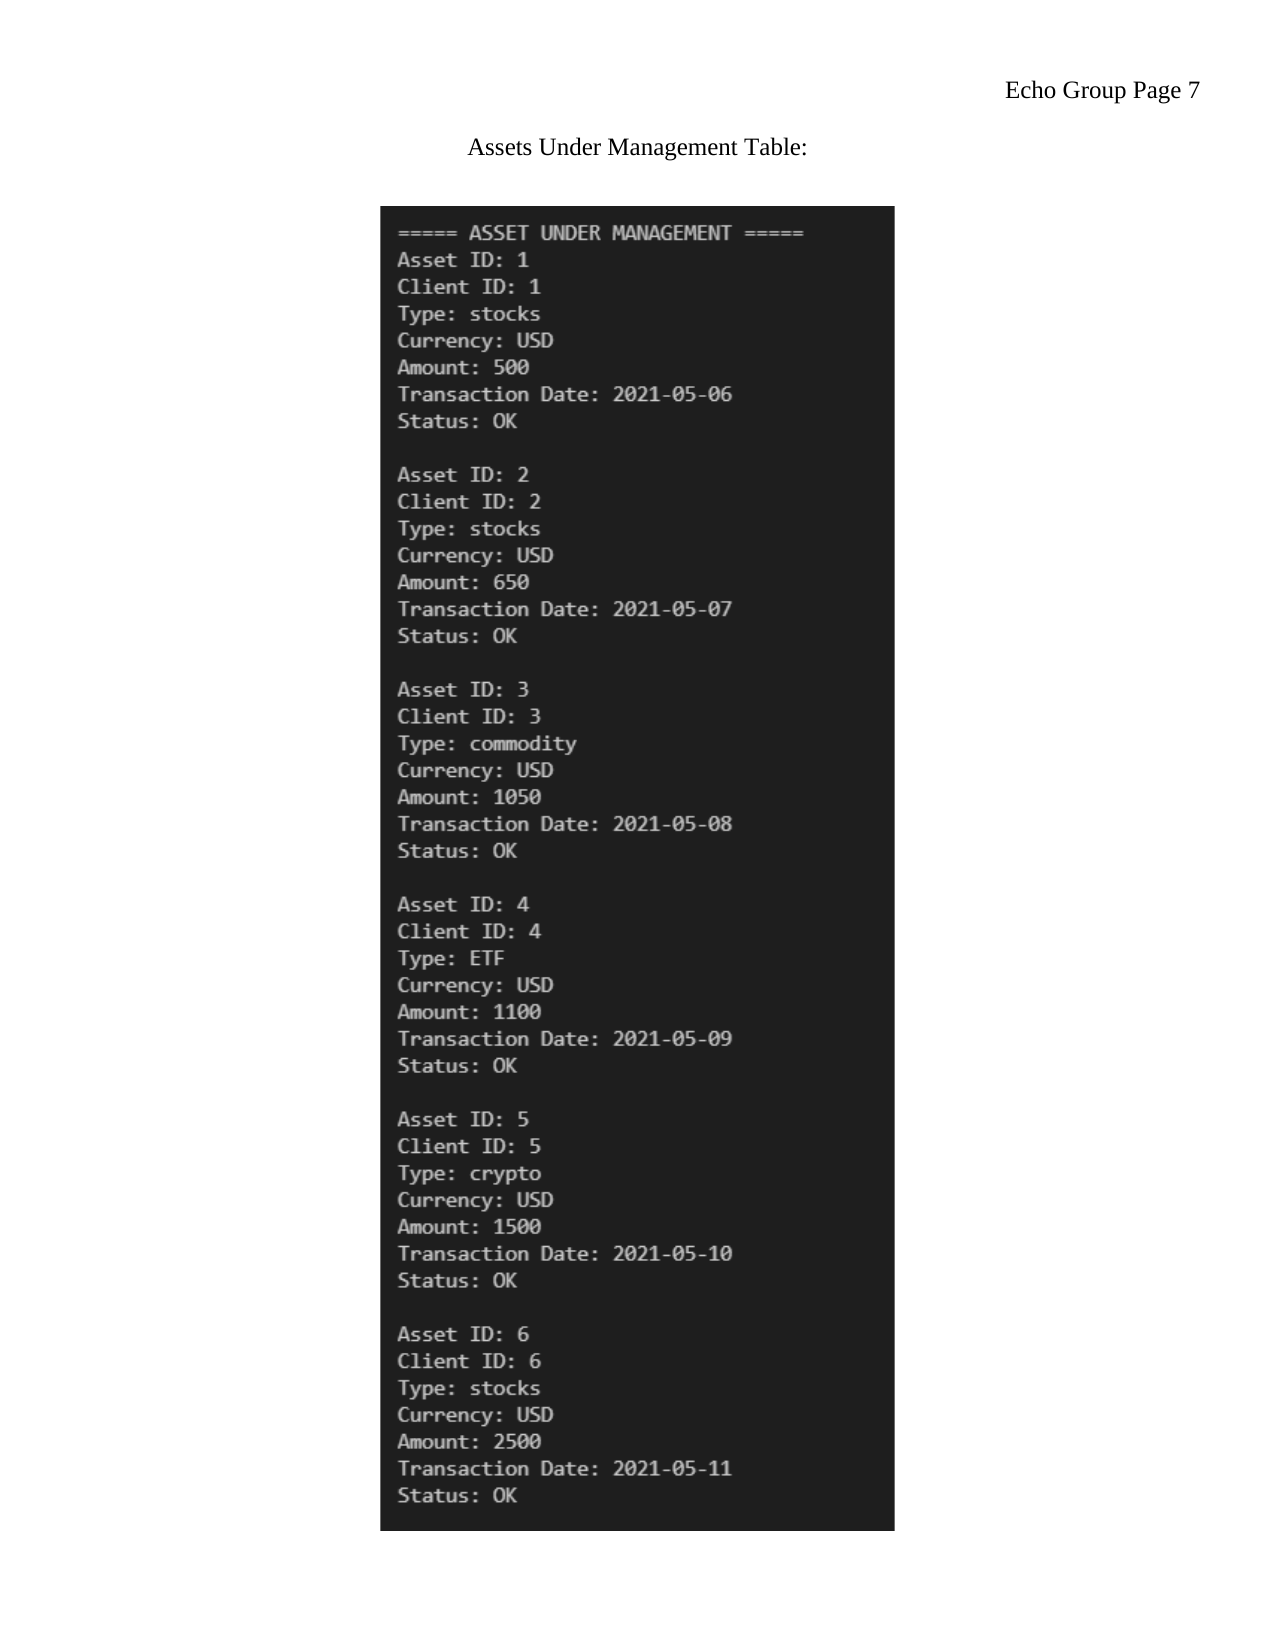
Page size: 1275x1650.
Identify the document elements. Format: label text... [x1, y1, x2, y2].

picture [380, 206, 895, 1531]
text Assets Under Management Table: [75, 132, 1200, 161]
